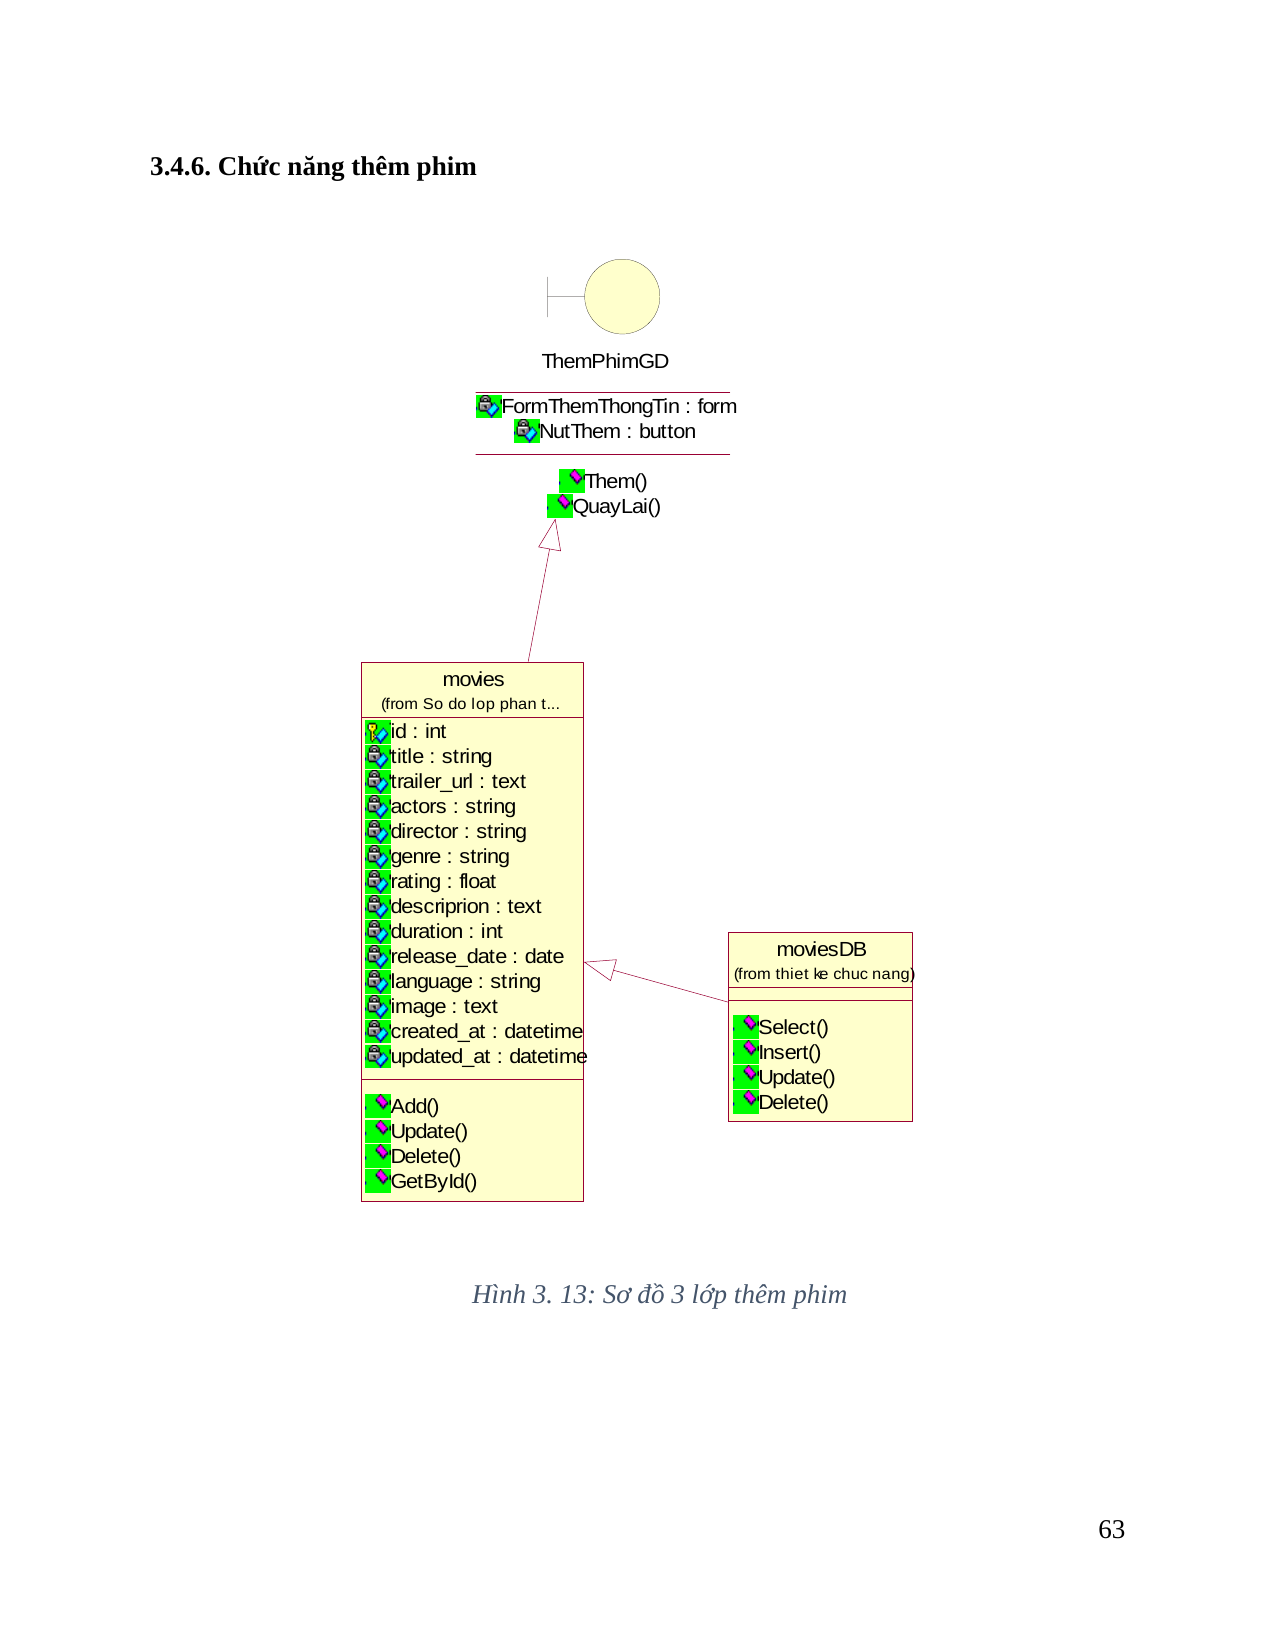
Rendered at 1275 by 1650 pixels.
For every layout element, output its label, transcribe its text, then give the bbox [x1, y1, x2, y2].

text Hình 3. 13: Sơ đồ 3 lớp thêm phim [194, 1278, 1125, 1309]
subtitle 3.4.6. Chức năng thêm phim [150, 150, 1125, 181]
